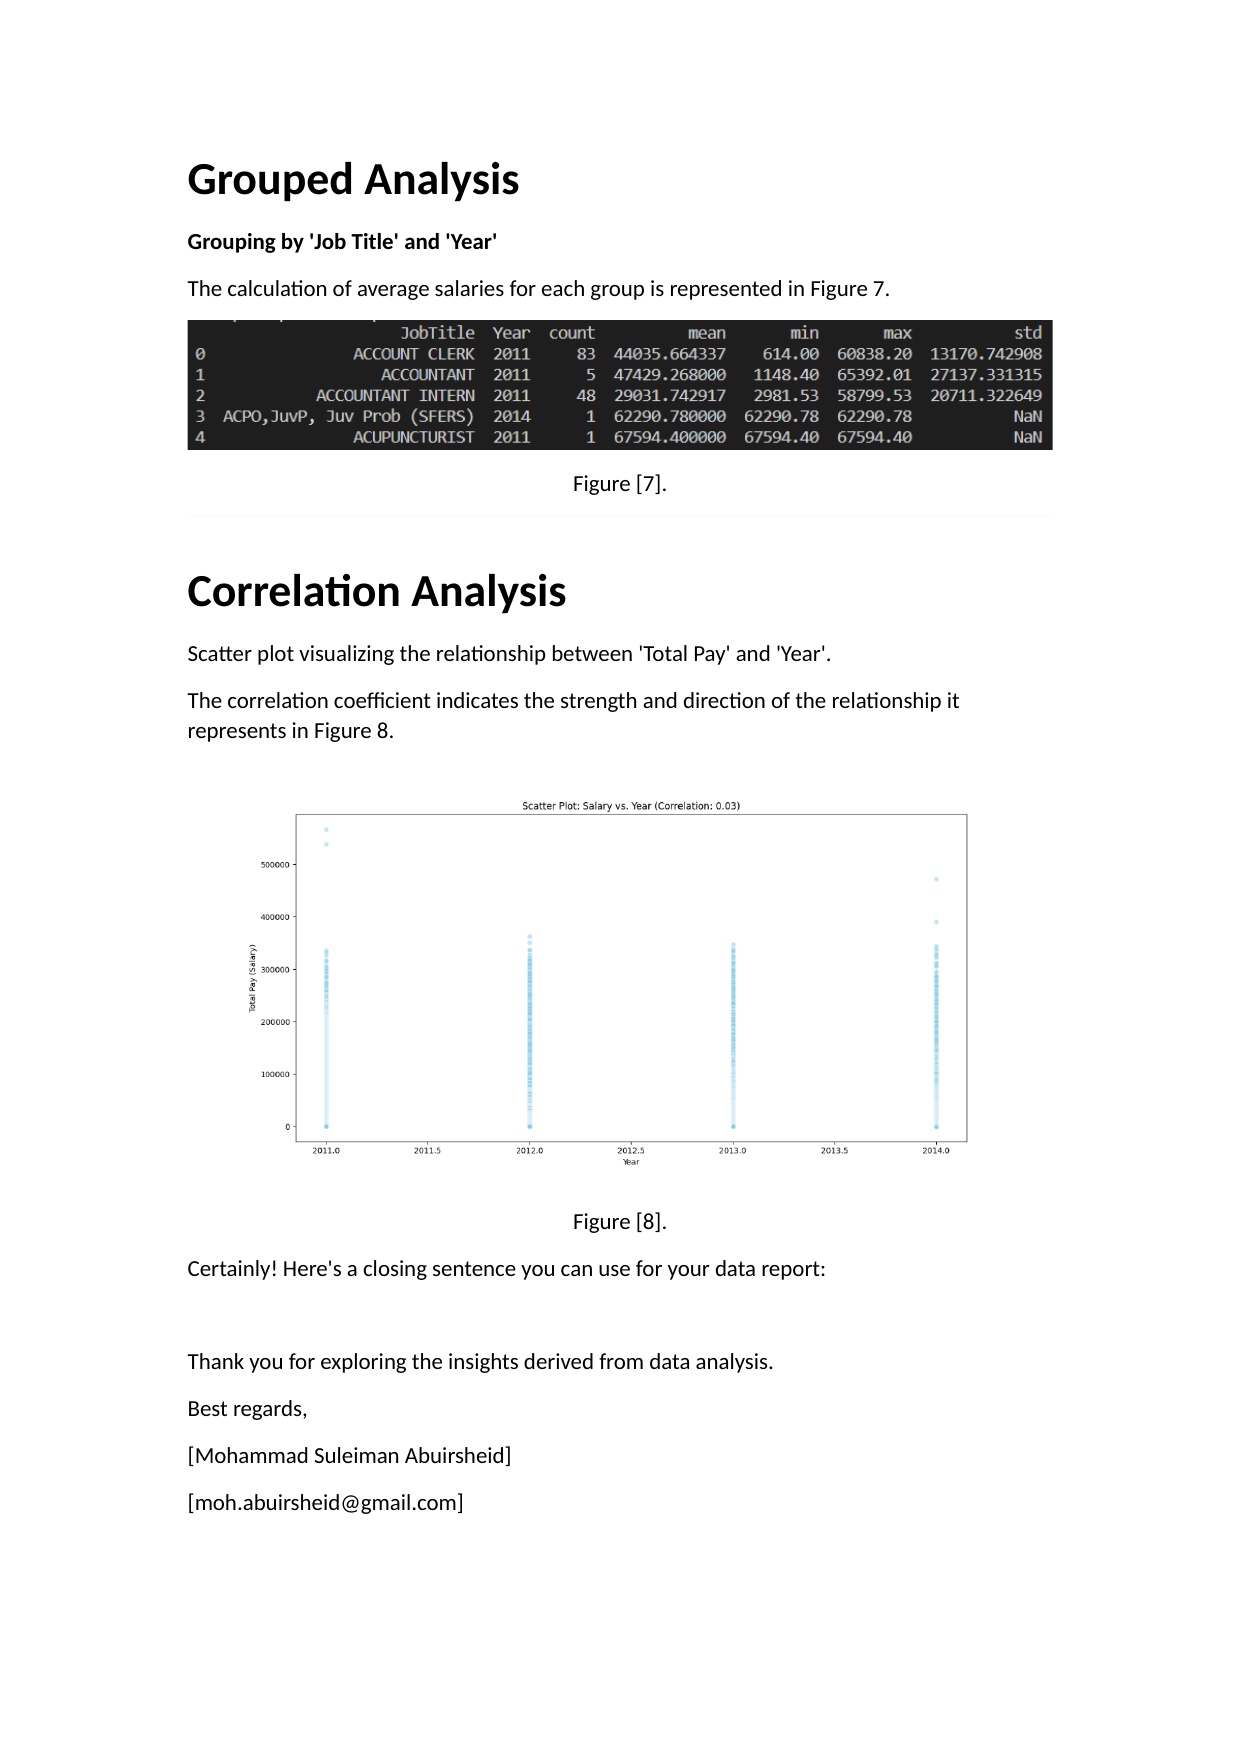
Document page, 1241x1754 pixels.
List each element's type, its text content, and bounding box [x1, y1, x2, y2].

text The calculation of average salaries for each group is represented in Figure 7. [187, 274, 1053, 302]
text Certainly! Here's a closing sentence you can use for your data report: [187, 1254, 1053, 1282]
text Best regards, [187, 1394, 1053, 1422]
text Correlation Analysis [187, 562, 1053, 618]
text The correlation coefficient indicates the strength and direction of the relationship it represents in Figure 8. [187, 686, 1053, 744]
text Figure [7]. [187, 469, 1053, 497]
text [moh.abuirsheid@gmail.com] [187, 1488, 1053, 1516]
picture [187, 763, 1053, 1188]
text Figure [8]. [187, 1207, 1053, 1235]
text Grouped Analysis [187, 150, 1053, 206]
text Grouping by 'Job Title' and 'Year' [187, 227, 1053, 255]
text Scatter plot visualizing the relationship between 'Total Pay' and 'Year'. [187, 639, 1053, 667]
text [Mohammad Suleiman Abuirsheid] [187, 1441, 1053, 1469]
text Thank you for exploring the insights derived from data analysis. [187, 1347, 1053, 1376]
picture [187, 320, 1053, 450]
